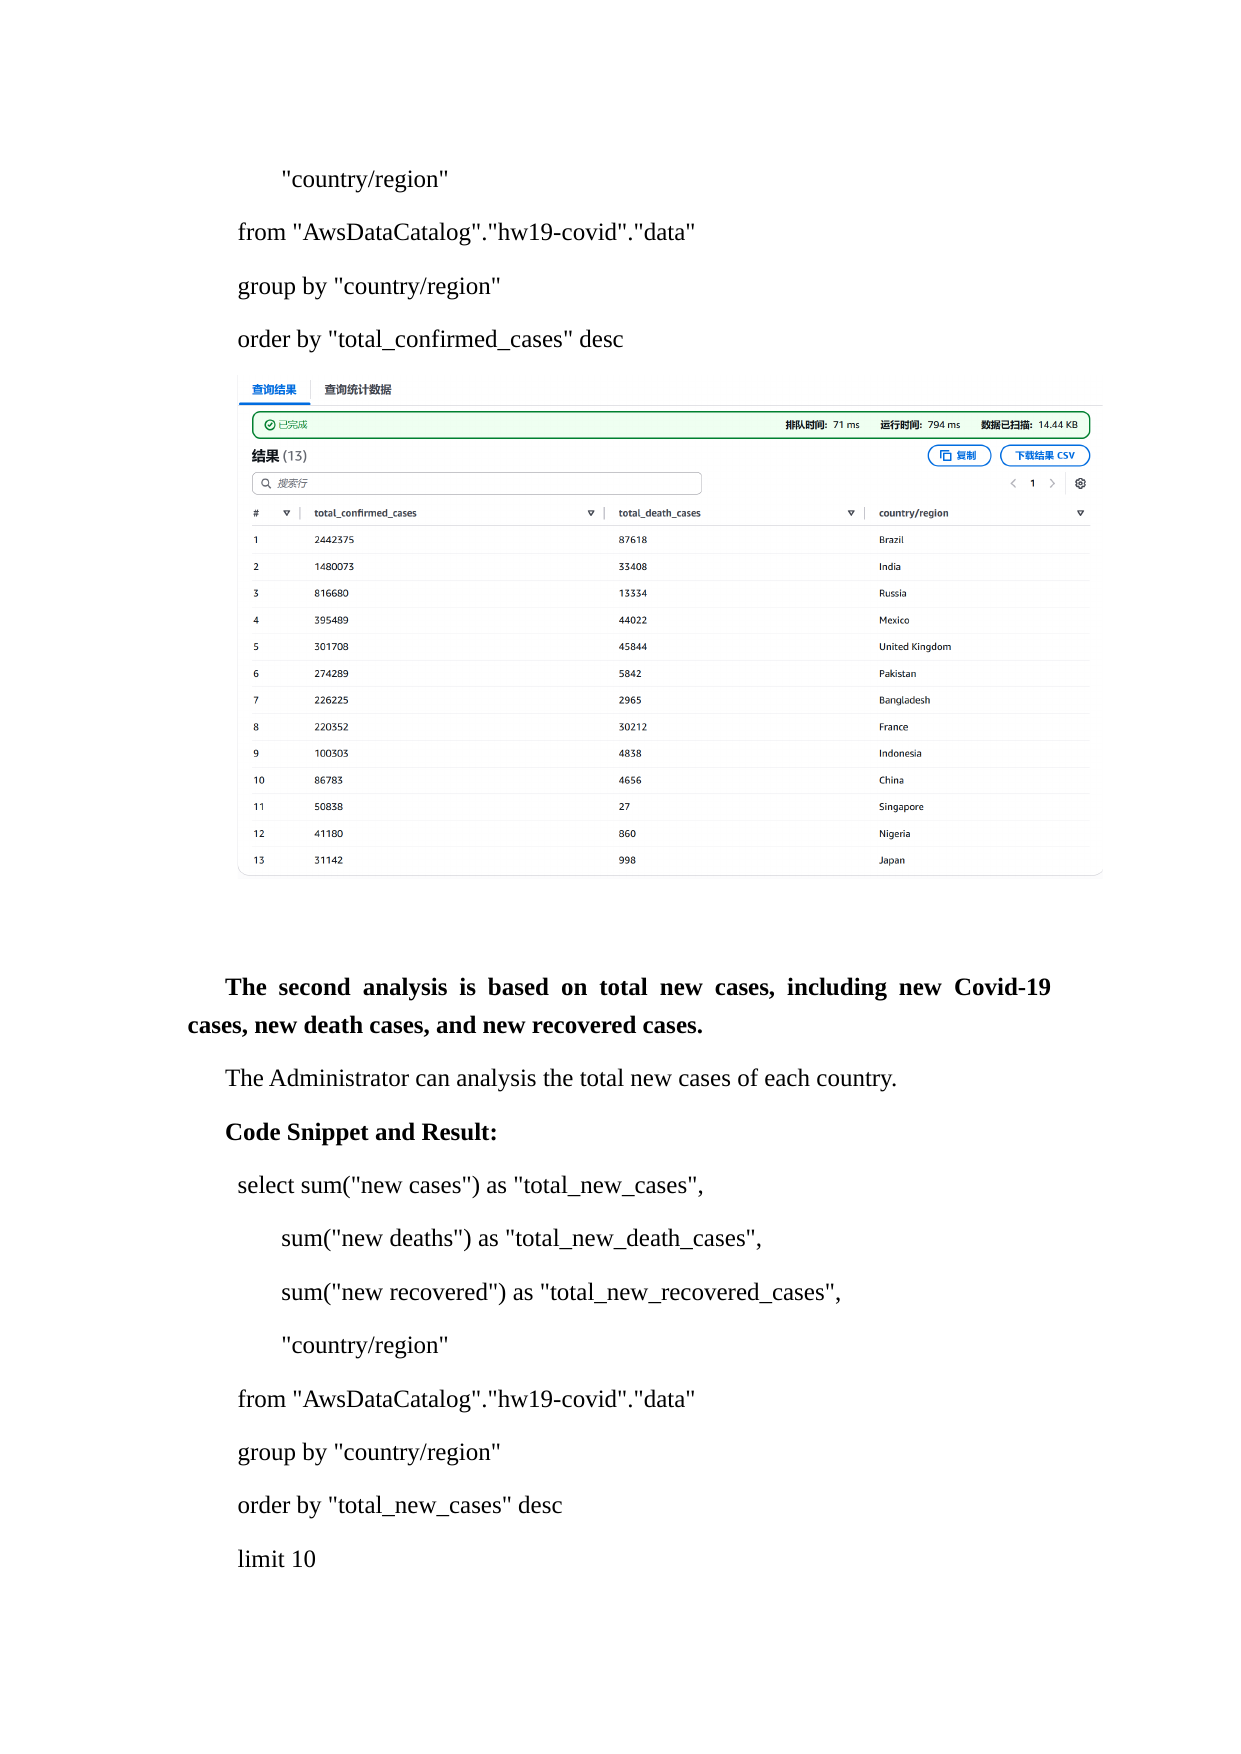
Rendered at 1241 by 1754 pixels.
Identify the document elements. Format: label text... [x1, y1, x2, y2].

text from "AwsDataCatalog"."hw19-covid"."data" [237, 215, 1053, 248]
text "country/region" [237, 162, 1053, 194]
text group by "country/region" [237, 269, 1053, 301]
text order by "total_confirmed_cases" desc [237, 322, 1053, 355]
text The Administrator can analysis the total new cases of each country. [187, 1061, 1053, 1094]
text limit 10 [237, 1542, 1053, 1575]
text sum("new recovered") as "total_new_recovered_cases", [237, 1275, 1053, 1307]
text sum("new deaths") as "total_new_death_cases", [237, 1222, 1053, 1254]
text order by "total_new_cases" desc [237, 1489, 1053, 1521]
picture [237, 375, 1103, 879]
text The second analysis is based on total new cases, including new Covid-19 cases, new death cases, and new recovered cases. [187, 971, 1053, 1040]
text select sum("new cases") as "total_new_cases", [237, 1168, 1053, 1201]
text Code Snippet and Result: [187, 1115, 1053, 1147]
text "country/region" [237, 1328, 1053, 1361]
text group by "country/region" [237, 1435, 1053, 1468]
text from "AwsDataCatalog"."hw19-covid"."data" [237, 1382, 1053, 1414]
